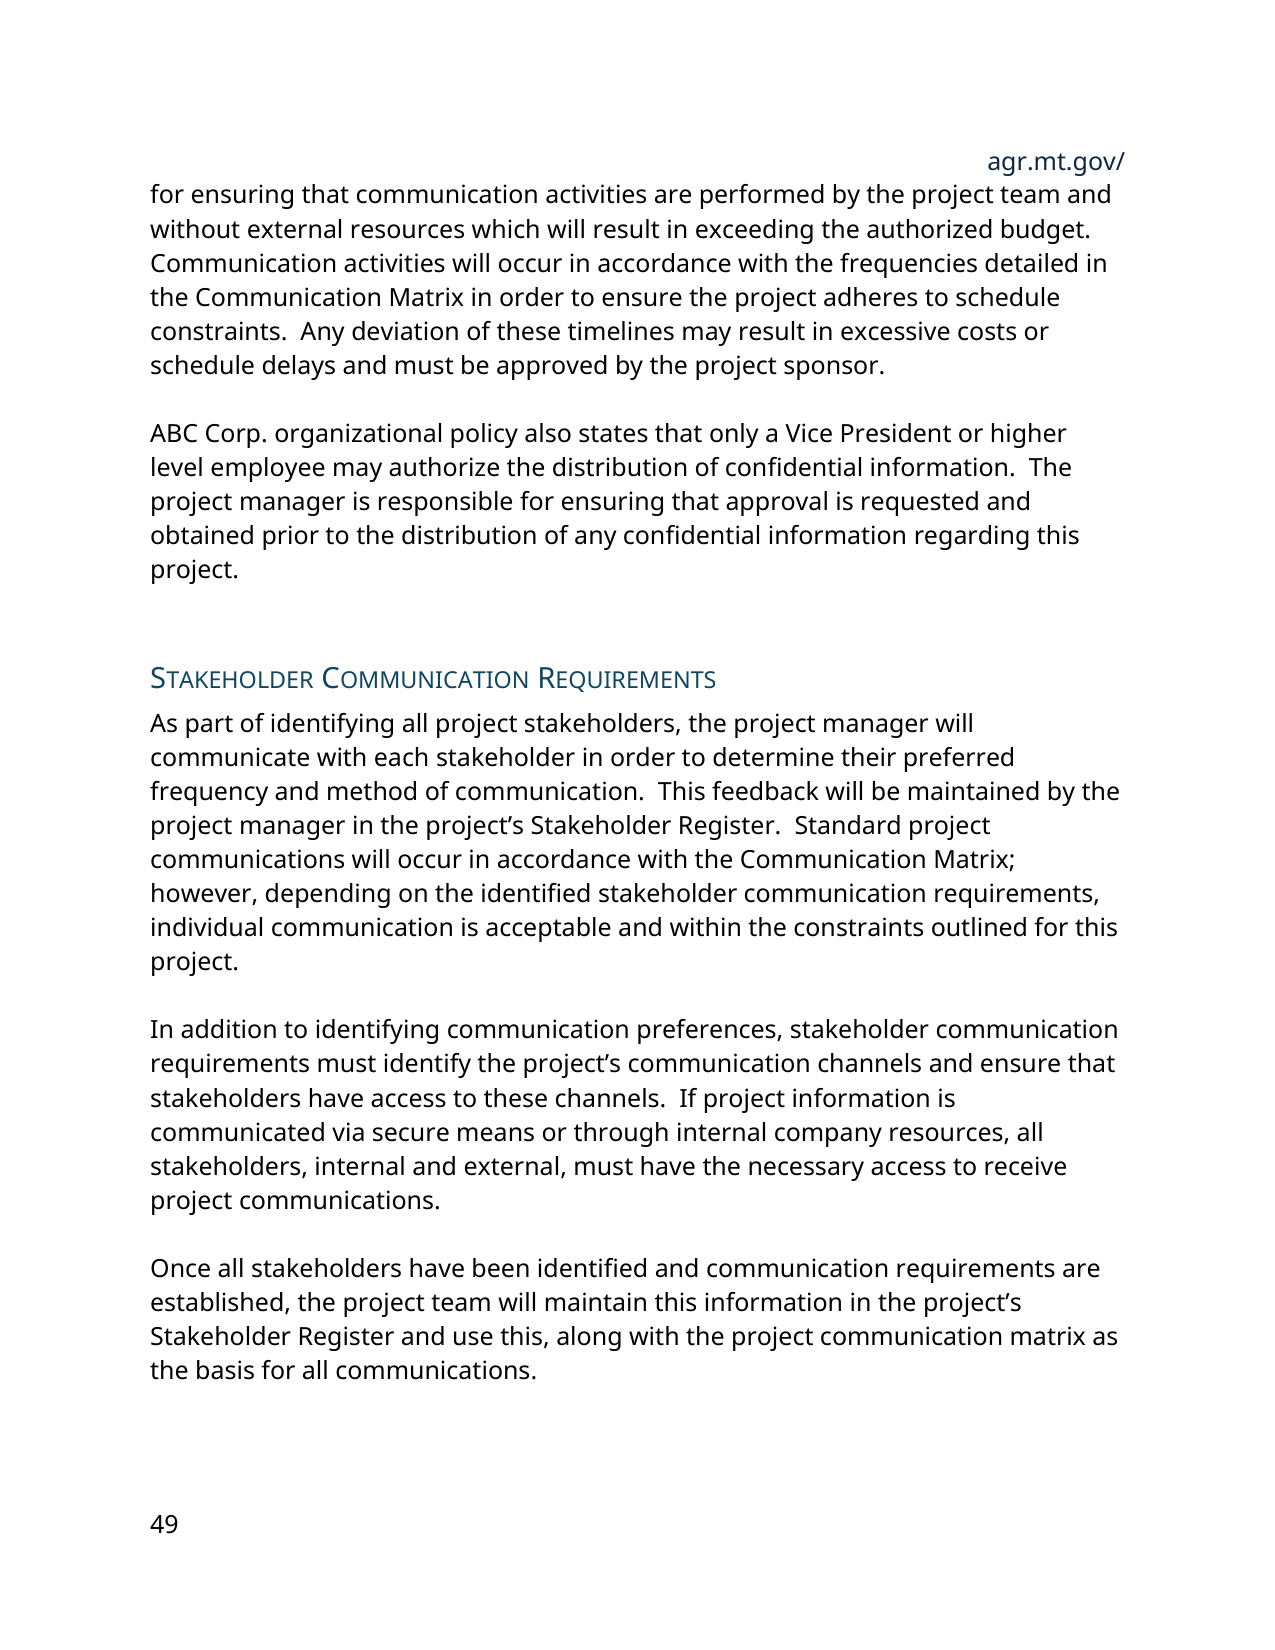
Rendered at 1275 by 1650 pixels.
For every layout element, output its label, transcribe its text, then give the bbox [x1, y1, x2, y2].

text As part of identifying all project stakeholders, the project manager will communicate with each stakeholder in order to determine their preferred frequency and method of communication. This feedback will be maintained by the project manager in the project’s Stakeholder Register. Standard project communications will occur in accordance with the Communication Matrix; however, depending on the identified stakeholder communication requirements, individual communication is acceptable and within the constraints outlined for this project. [150, 706, 1125, 978]
text Once all stakeholders have been identified and communication requirements are established, the project team will maintain this information in the project’s Stakeholder Register and use this, along with the project communication matrix as the basis for all communications. [150, 1251, 1125, 1387]
text ABC Corp. organizational policy also states that only a Vice President or higher level employee may authorize the distribution of confidential information. The project manager is responsible for ensuring that approval is requested and obtained prior to the distribution of any confidential information regarding this project. [150, 416, 1125, 586]
subtitle Stakeholder Communication Requirements [150, 657, 1125, 697]
text In addition to identifying communication preferences, stakeholder communication requirements must identify the project’s communication channels and ensure that stakeholders have access to these channels. If project information is communicated via secure means or through internal company resources, all stakeholders, internal and external, must have the necessary access to receive project communications. [150, 1012, 1125, 1216]
